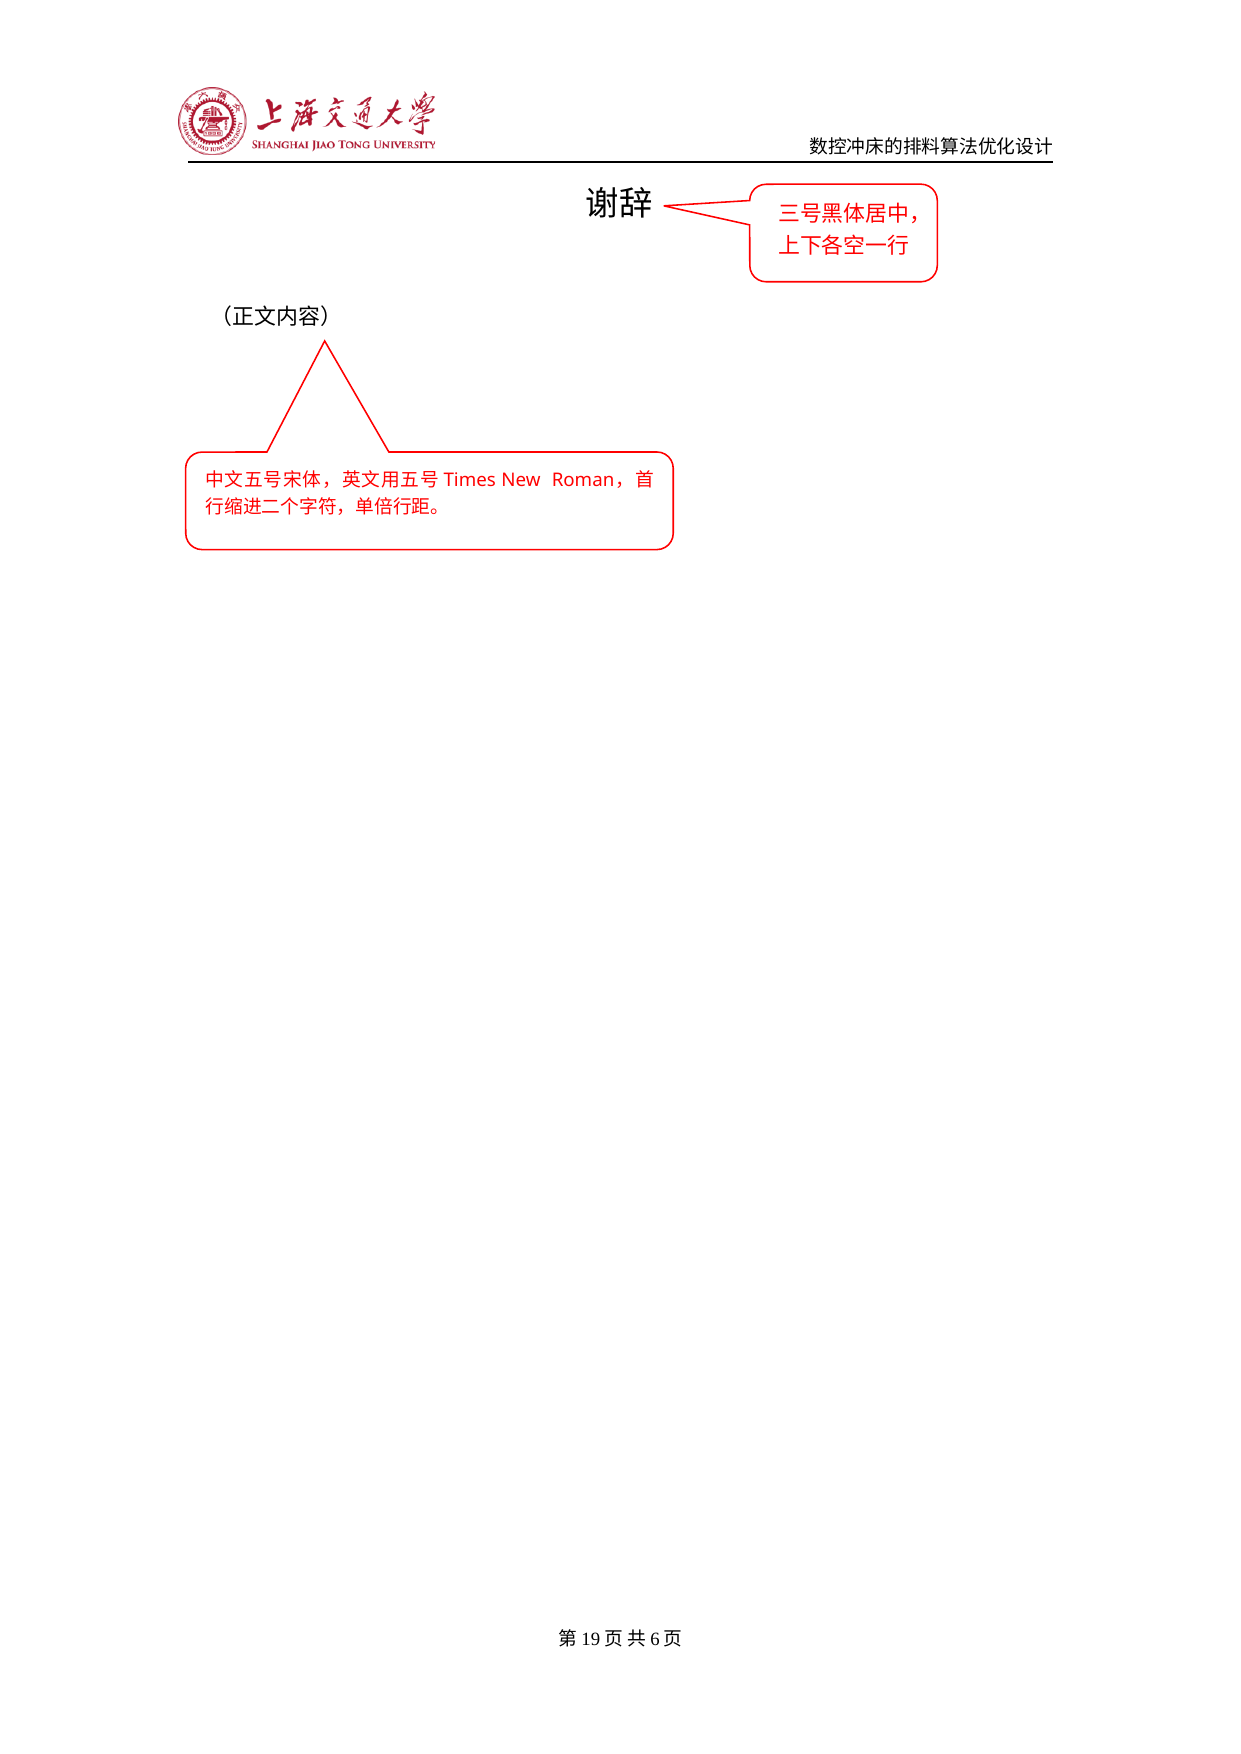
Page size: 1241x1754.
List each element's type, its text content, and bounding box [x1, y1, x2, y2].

picture [178, 87, 436, 155]
text （正文内容） [187, 298, 1050, 331]
text 谢辞 [187, 168, 1050, 233]
